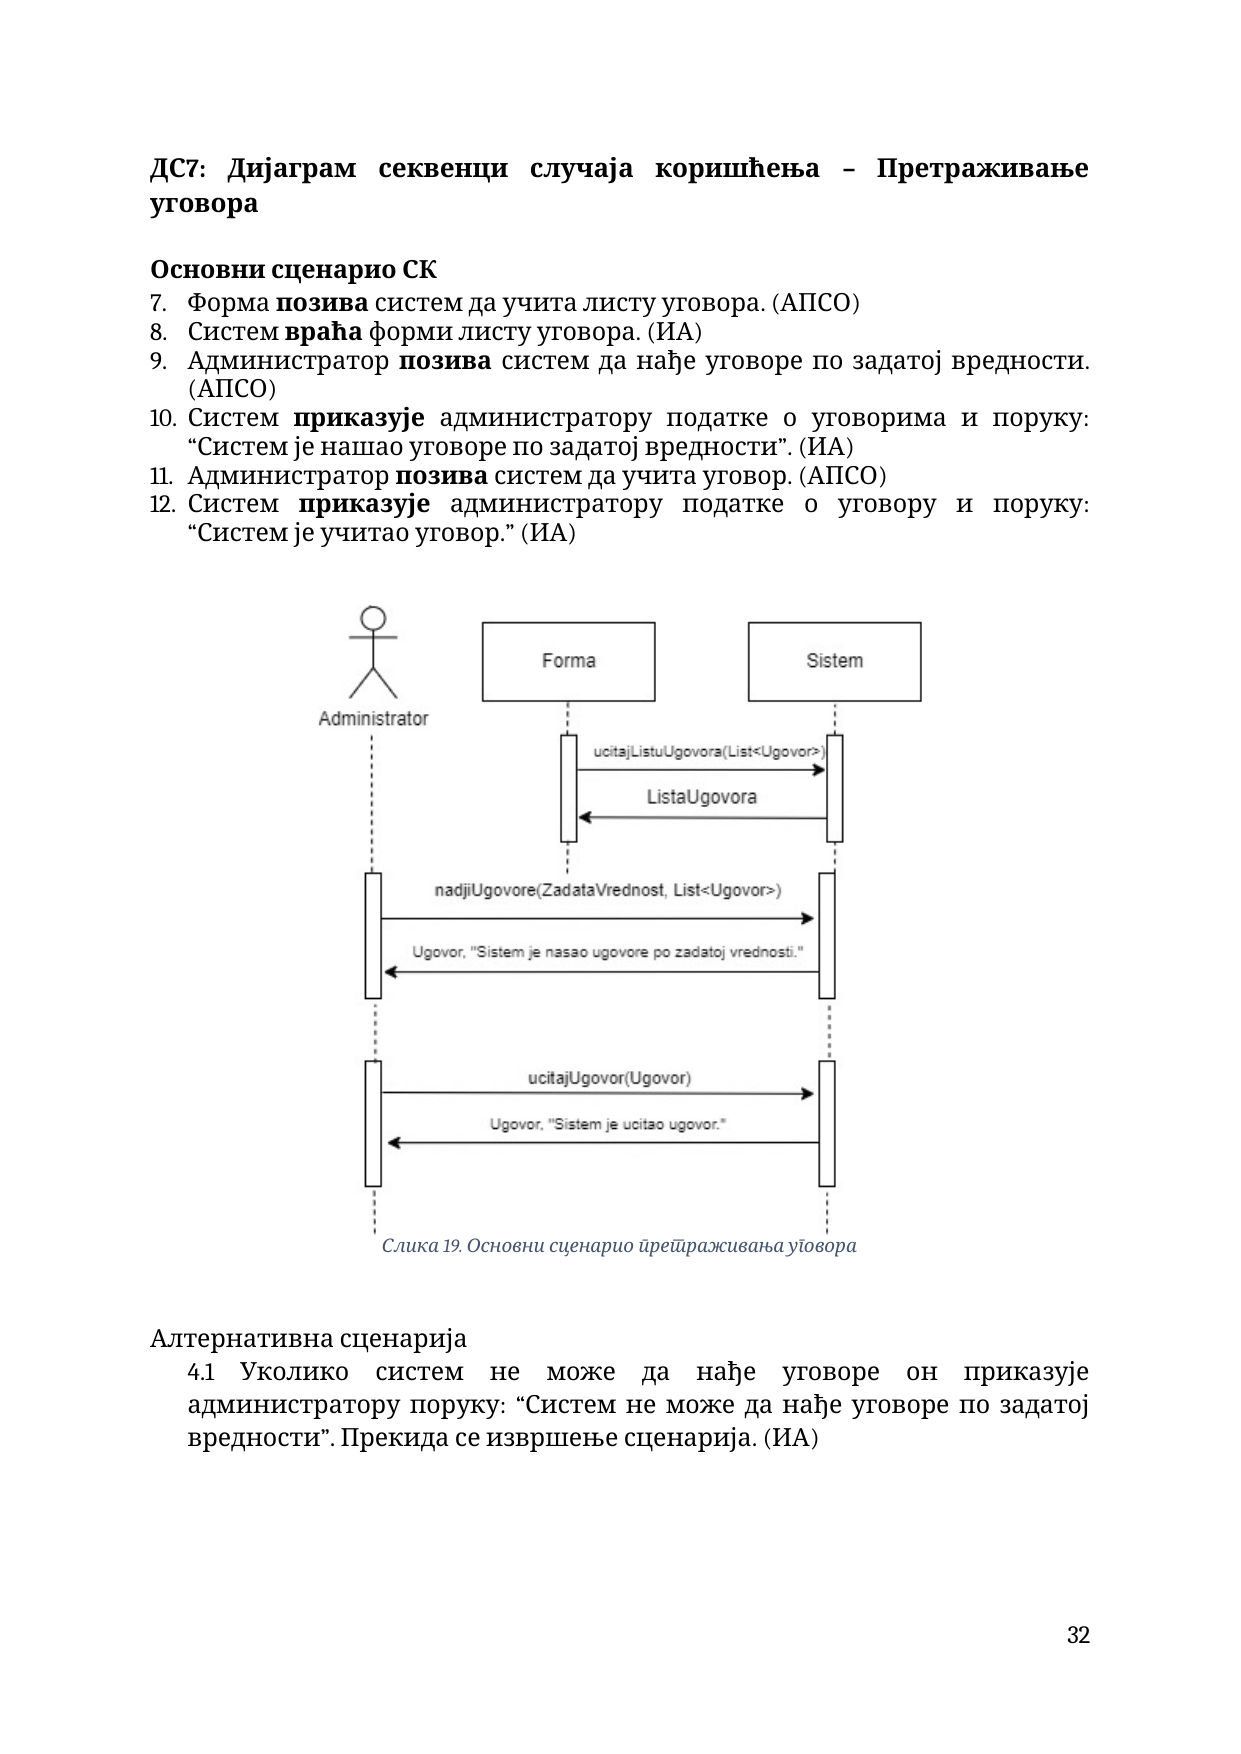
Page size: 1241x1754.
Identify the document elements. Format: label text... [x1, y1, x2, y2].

text Алтернативна сценарија [150, 1325, 1090, 1354]
list Администратор позива систем да нађе уговоре по задатој вредности. (АПСО) [150, 347, 1090, 404]
list Администратор позива систем да учита уговор. (АПСО) [150, 462, 1090, 490]
text Слика 19. Основни сценарио претраживања уговора [150, 1235, 1090, 1257]
picture [318, 605, 922, 1236]
text 4.1 Уколико систем не може да нађе уговоре он приказује администратору поруку: “Систем не може да нађе уговоре по задатој вредности”. Прекида се извршење сценарија. (ИА) [187, 1358, 1090, 1453]
text ДС7: Дијаграм секвенци случаја коришћења – Претраживање уговора [150, 154, 1090, 219]
list Систем враћа форми листу уговора. (ИА) [150, 318, 1090, 347]
text Основни сценарио СК [150, 256, 1090, 285]
list Форма позива систем да учита листу уговора. (АПСО) [150, 289, 1090, 318]
list Систем приказује администратору податке о уговорима и поруку: “Систем је нашао уговоре по задатој вредности”. (ИА) [150, 404, 1090, 462]
list Систем приказује администратору податке о уговору и поруку: “Систем је учитао уговор.” (ИА) [150, 490, 1090, 548]
